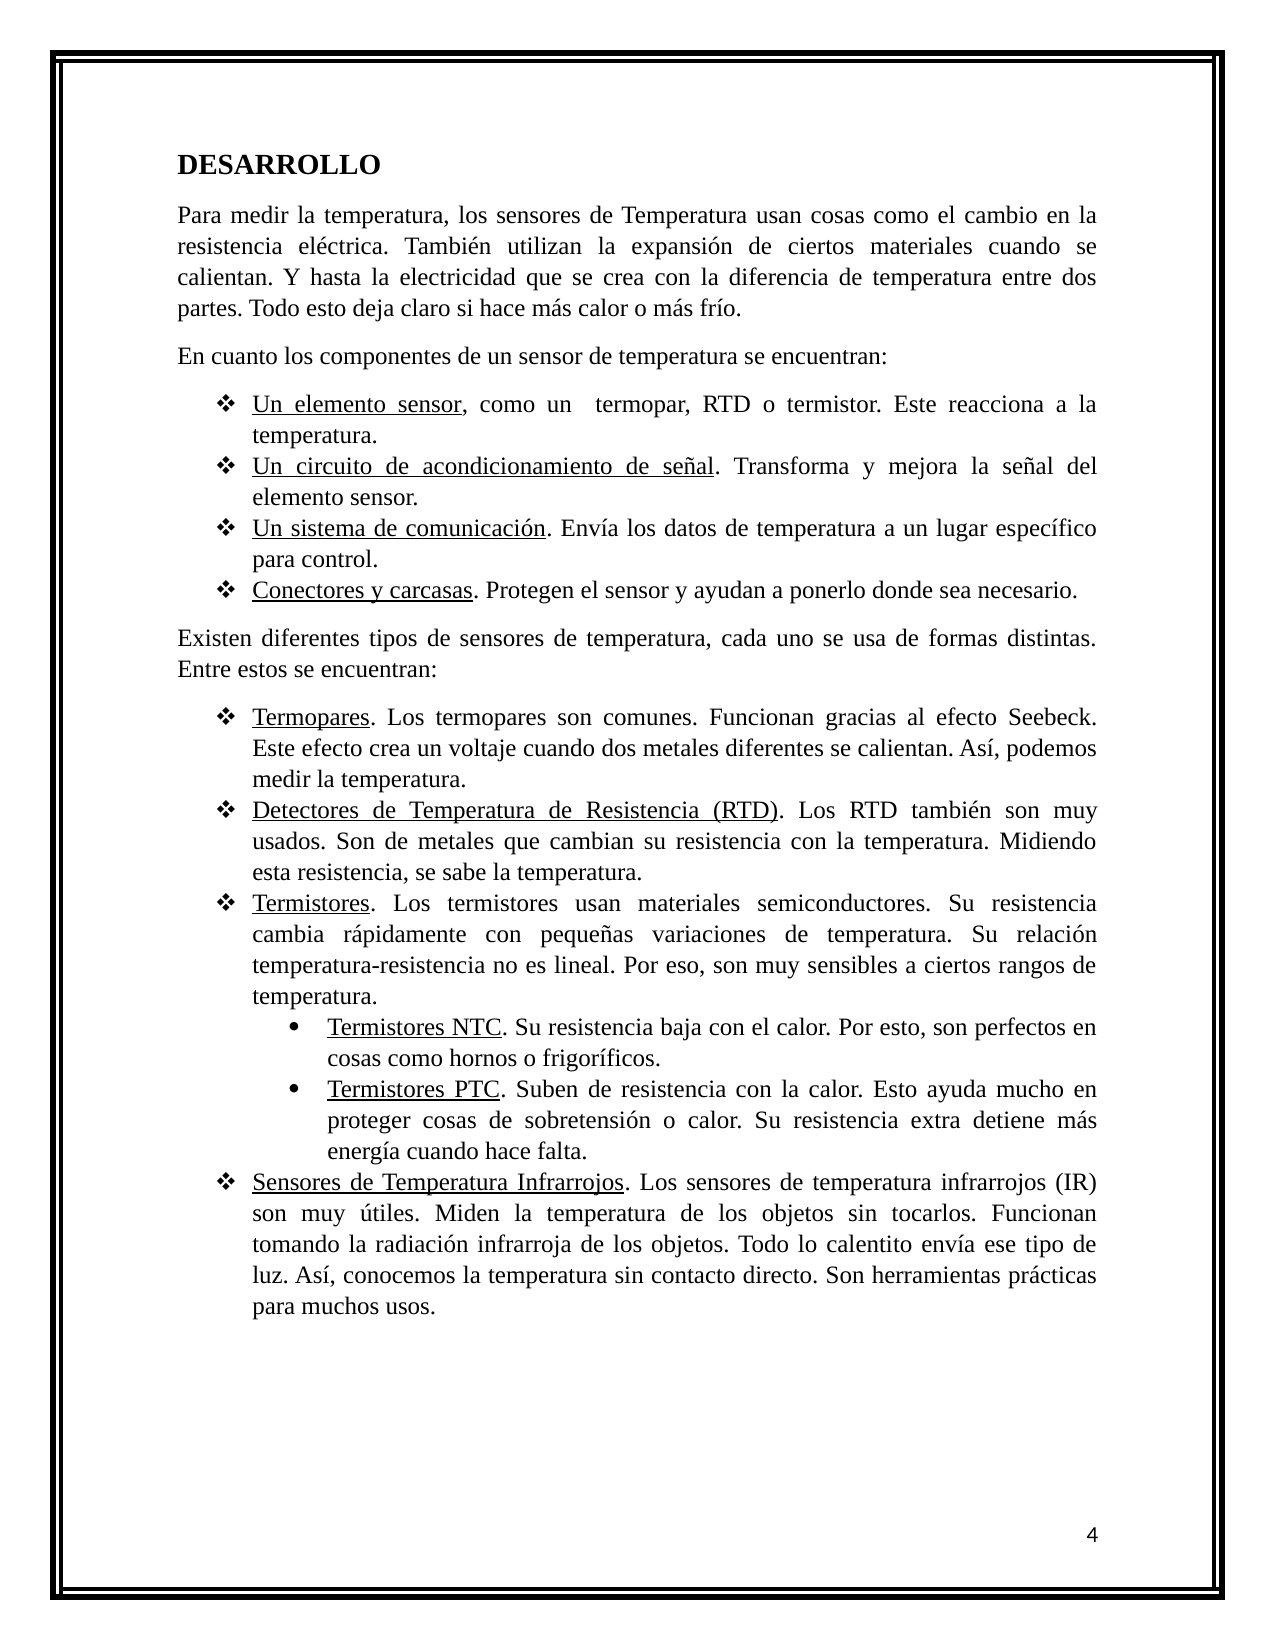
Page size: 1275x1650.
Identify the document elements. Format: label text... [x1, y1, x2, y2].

list Sensores de Temperatura Infrarrojos. Los sensores de temperatura infrarrojos (IR) son muy útiles. Miden la temperatura de los objetos sin tocarlos. Funcionan tomando la radiación infrarroja de los objetos. Todo lo calentito envía ese tipo de luz. Así, conocemos la temperatura sin contacto directo. Son herramientas prácticas para muchos usos. [214, 1167, 1098, 1320]
list Termistores NTC. Su resistencia baja con el calor. Por esto, son perfectos en cosas como hornos o frigoríficos. [289, 1012, 1098, 1072]
text Existen diferentes tipos de sensores de temperatura, cada uno se usa de formas distintas. Entre estos se encuentran: [177, 623, 1098, 683]
list Termopares. Los termopares son comunes. Funcionan gracias al efecto Seebeck. Este efecto crea un voltaje cuando dos metales diferentes se calientan. Así, podemos medir la temperatura. [214, 702, 1098, 792]
list Un circuito de acondicionamiento de señal. Transforma y mejora la señal del elemento sensor. [214, 451, 1098, 511]
list Detectores de Temperatura de Resistencia (RTD). Los RTD también son muy usados. Son de metales que cambian su resistencia con la temperatura. Midiendo esta resistencia, se sabe la temperatura. [214, 795, 1098, 886]
list Termistores. Los termistores usan materiales semiconductores. Su resistencia cambia rápidamente con pequeñas variaciones de temperatura. Su relación temperatura-resistencia no es lineal. Por eso, son muy sensibles a ciertos rangos de temperatura. [214, 888, 1098, 1010]
text DESARROLLO [177, 147, 1098, 181]
list Un elemento sensor, como un termopar, RTD o termistor. Este reacciona a la temperatura. [214, 389, 1098, 449]
list Termistores PTC. Suben de resistencia con la calor. Esto ayuda mucho en proteger cosas de sobretensión o calor. Su resistencia extra detiene más energía cuando hace falta. [289, 1074, 1098, 1165]
list Un sistema de comunicación. Envía los datos de temperatura a un lugar específico para control. [214, 513, 1098, 573]
text En cuanto los componentes de un sensor de temperatura se encuentran: [177, 341, 1098, 370]
text Para medir la temperatura, los sensores de Temperatura usan cosas como el cambio en la resistencia eléctrica. También utilizan la expansión de ciertos materiales cuando se calientan. Y hasta la electricidad que se crea con la diferencia de temperatura entre dos partes. Todo esto deja claro si hace más calor o más frío. [177, 200, 1098, 322]
list Conectores y carcasas. Protegen el sensor y ayudan a ponerlo donde sea necesario. [214, 575, 1098, 604]
